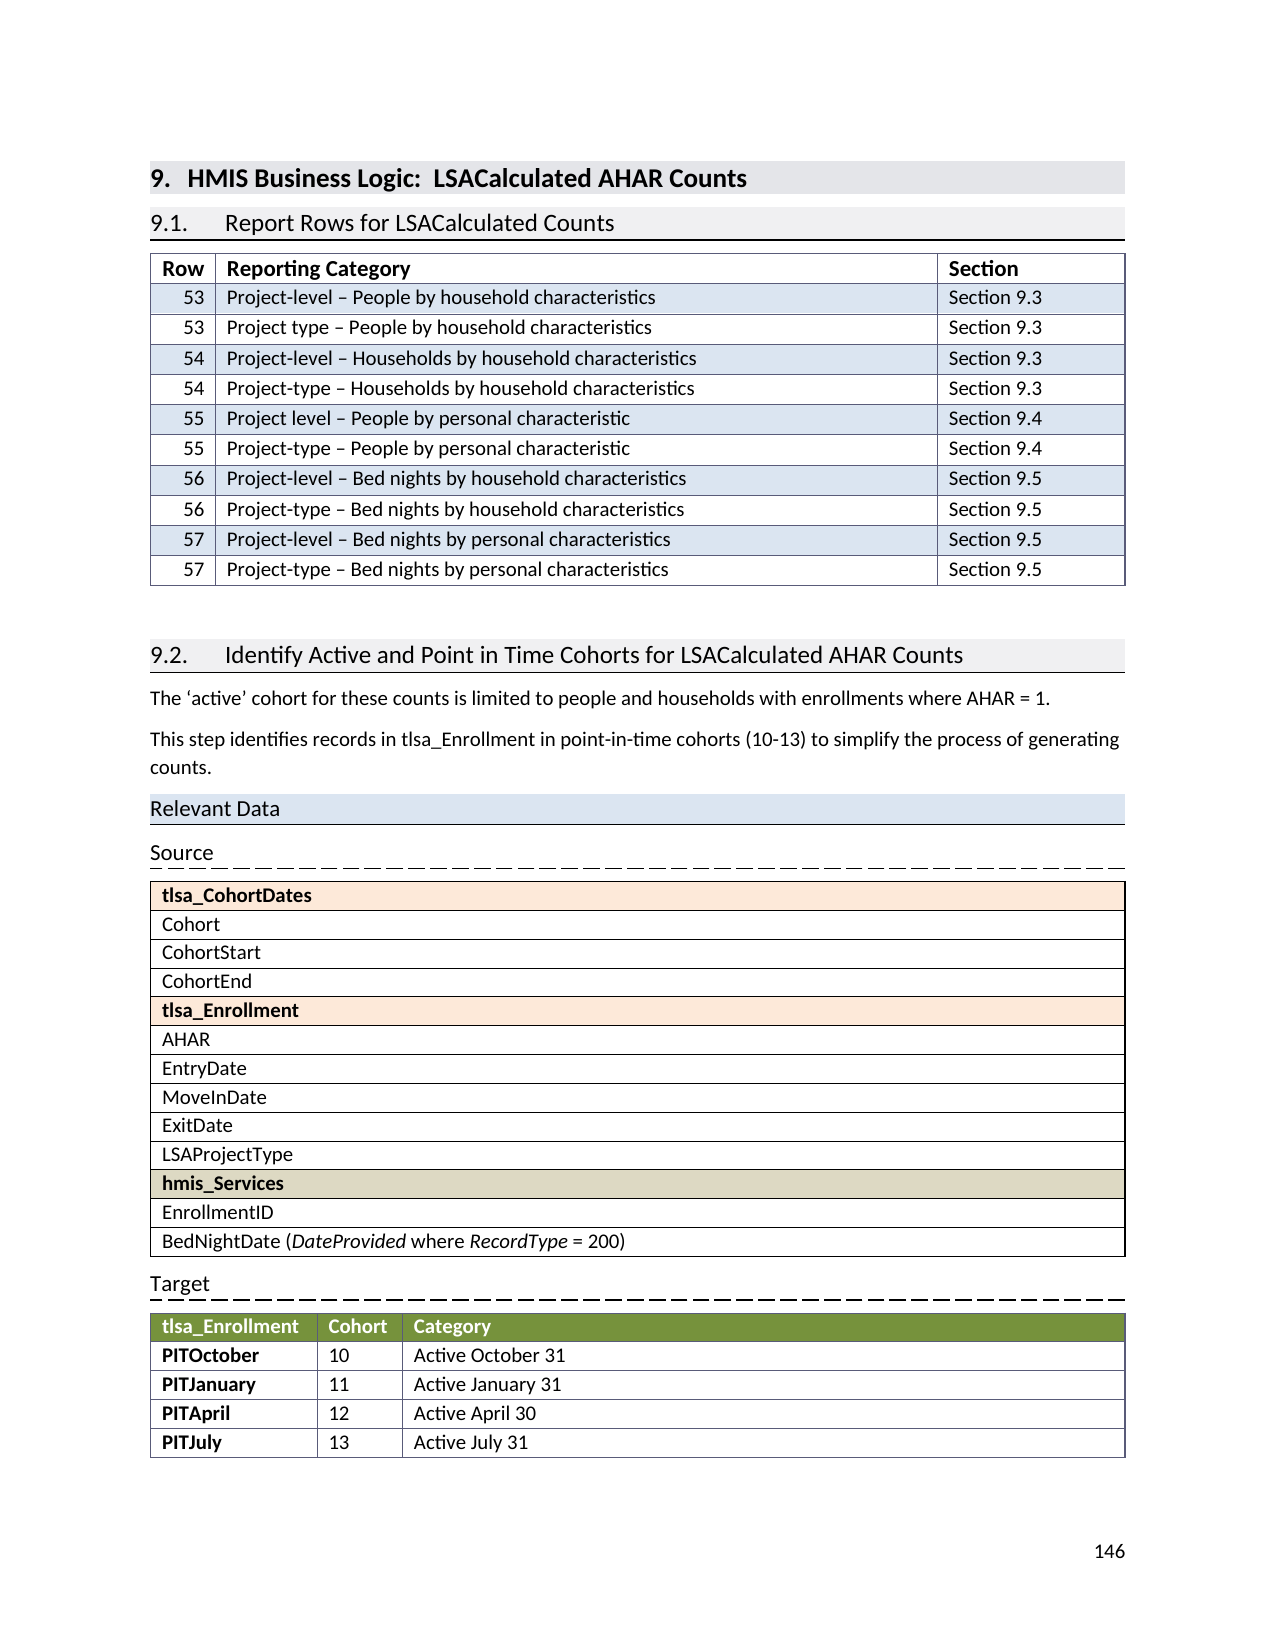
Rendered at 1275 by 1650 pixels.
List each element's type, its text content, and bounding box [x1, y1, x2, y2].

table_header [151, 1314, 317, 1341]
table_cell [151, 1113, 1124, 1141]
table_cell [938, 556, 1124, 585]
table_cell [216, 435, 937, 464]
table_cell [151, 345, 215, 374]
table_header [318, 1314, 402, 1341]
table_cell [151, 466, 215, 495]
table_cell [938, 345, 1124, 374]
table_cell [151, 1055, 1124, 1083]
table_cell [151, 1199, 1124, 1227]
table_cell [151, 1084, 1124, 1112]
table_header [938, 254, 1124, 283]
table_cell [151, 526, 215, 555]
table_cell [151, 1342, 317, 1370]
subtitle Identify Active and Point in Time Cohorts for LSACalculated AHAR Counts [150, 639, 1125, 672]
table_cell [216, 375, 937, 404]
text This step identifies records in tlsa_Enrollment in point-in-time cohorts (10-13) to simplify the process of generating counts. [150, 726, 1125, 779]
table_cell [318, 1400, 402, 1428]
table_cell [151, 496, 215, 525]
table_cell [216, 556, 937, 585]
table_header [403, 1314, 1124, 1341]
subtitle Target [150, 1269, 1125, 1301]
text The ‘active’ cohort for these counts is limited to people and households with enrollments where AHAR = 1. [150, 686, 1125, 711]
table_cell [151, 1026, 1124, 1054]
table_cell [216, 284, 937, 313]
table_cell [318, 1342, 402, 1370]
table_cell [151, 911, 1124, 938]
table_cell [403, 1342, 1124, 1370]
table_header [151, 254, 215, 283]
subtitle Report Rows for LSACalculated Counts [150, 207, 1125, 239]
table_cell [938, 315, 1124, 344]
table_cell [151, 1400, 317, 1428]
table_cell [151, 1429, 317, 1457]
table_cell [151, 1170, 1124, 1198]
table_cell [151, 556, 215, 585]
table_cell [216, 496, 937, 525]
subtitle Relevant Data [150, 794, 1125, 824]
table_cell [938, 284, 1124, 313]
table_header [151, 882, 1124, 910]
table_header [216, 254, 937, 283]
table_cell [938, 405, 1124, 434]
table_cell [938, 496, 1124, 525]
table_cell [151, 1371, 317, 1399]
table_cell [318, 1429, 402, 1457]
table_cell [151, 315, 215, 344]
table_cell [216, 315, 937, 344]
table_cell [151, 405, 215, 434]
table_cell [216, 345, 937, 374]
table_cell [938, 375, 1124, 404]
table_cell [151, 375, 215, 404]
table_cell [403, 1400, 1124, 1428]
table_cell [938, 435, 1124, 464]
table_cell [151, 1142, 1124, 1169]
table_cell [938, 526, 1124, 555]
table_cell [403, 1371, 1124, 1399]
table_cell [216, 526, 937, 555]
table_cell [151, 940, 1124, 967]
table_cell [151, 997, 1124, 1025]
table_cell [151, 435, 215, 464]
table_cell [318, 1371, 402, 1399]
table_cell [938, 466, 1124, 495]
subtitle HMIS Business Logic: LSACalculated AHAR Counts [150, 161, 1125, 194]
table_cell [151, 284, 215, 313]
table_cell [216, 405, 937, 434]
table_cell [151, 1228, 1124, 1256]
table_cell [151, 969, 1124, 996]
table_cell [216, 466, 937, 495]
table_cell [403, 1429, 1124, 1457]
subtitle Source [150, 838, 1125, 869]
